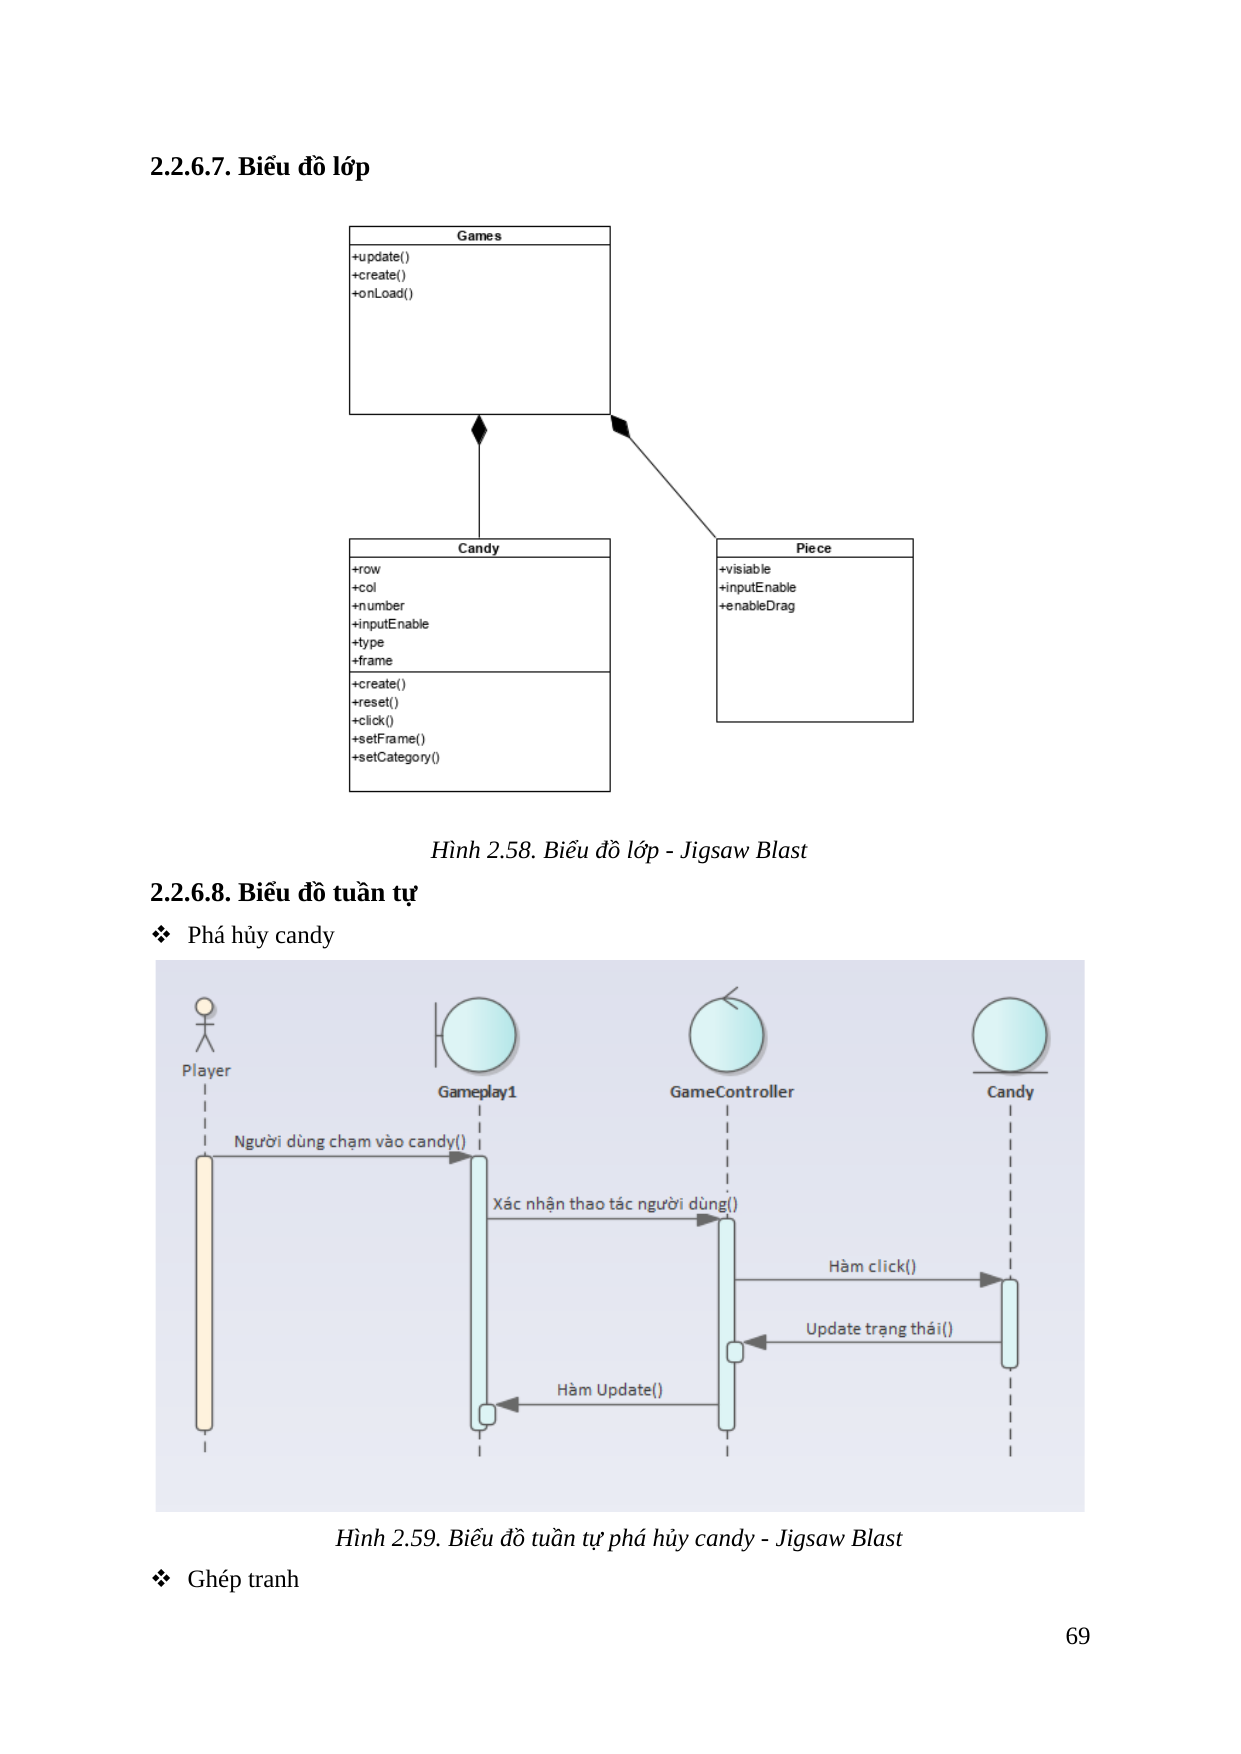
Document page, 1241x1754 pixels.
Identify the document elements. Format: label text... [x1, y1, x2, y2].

picture [297, 193, 943, 824]
list Phá hủy candy [150, 920, 1090, 948]
subtitle 2.2.6.7. Biểu đồ lớp [150, 150, 1090, 181]
text Hình 2.58. Biểu đồ lớp - Jigsaw Blast [150, 836, 1090, 864]
picture [155, 960, 1085, 1512]
subtitle 2.2.6.8. Biểu đồ tuần tự [150, 876, 1090, 907]
text Hình 2.59. Biểu đồ tuần tự phá hủy candy - Jigsaw Blast [150, 1523, 1090, 1552]
list Ghép tranh [150, 1564, 1090, 1593]
